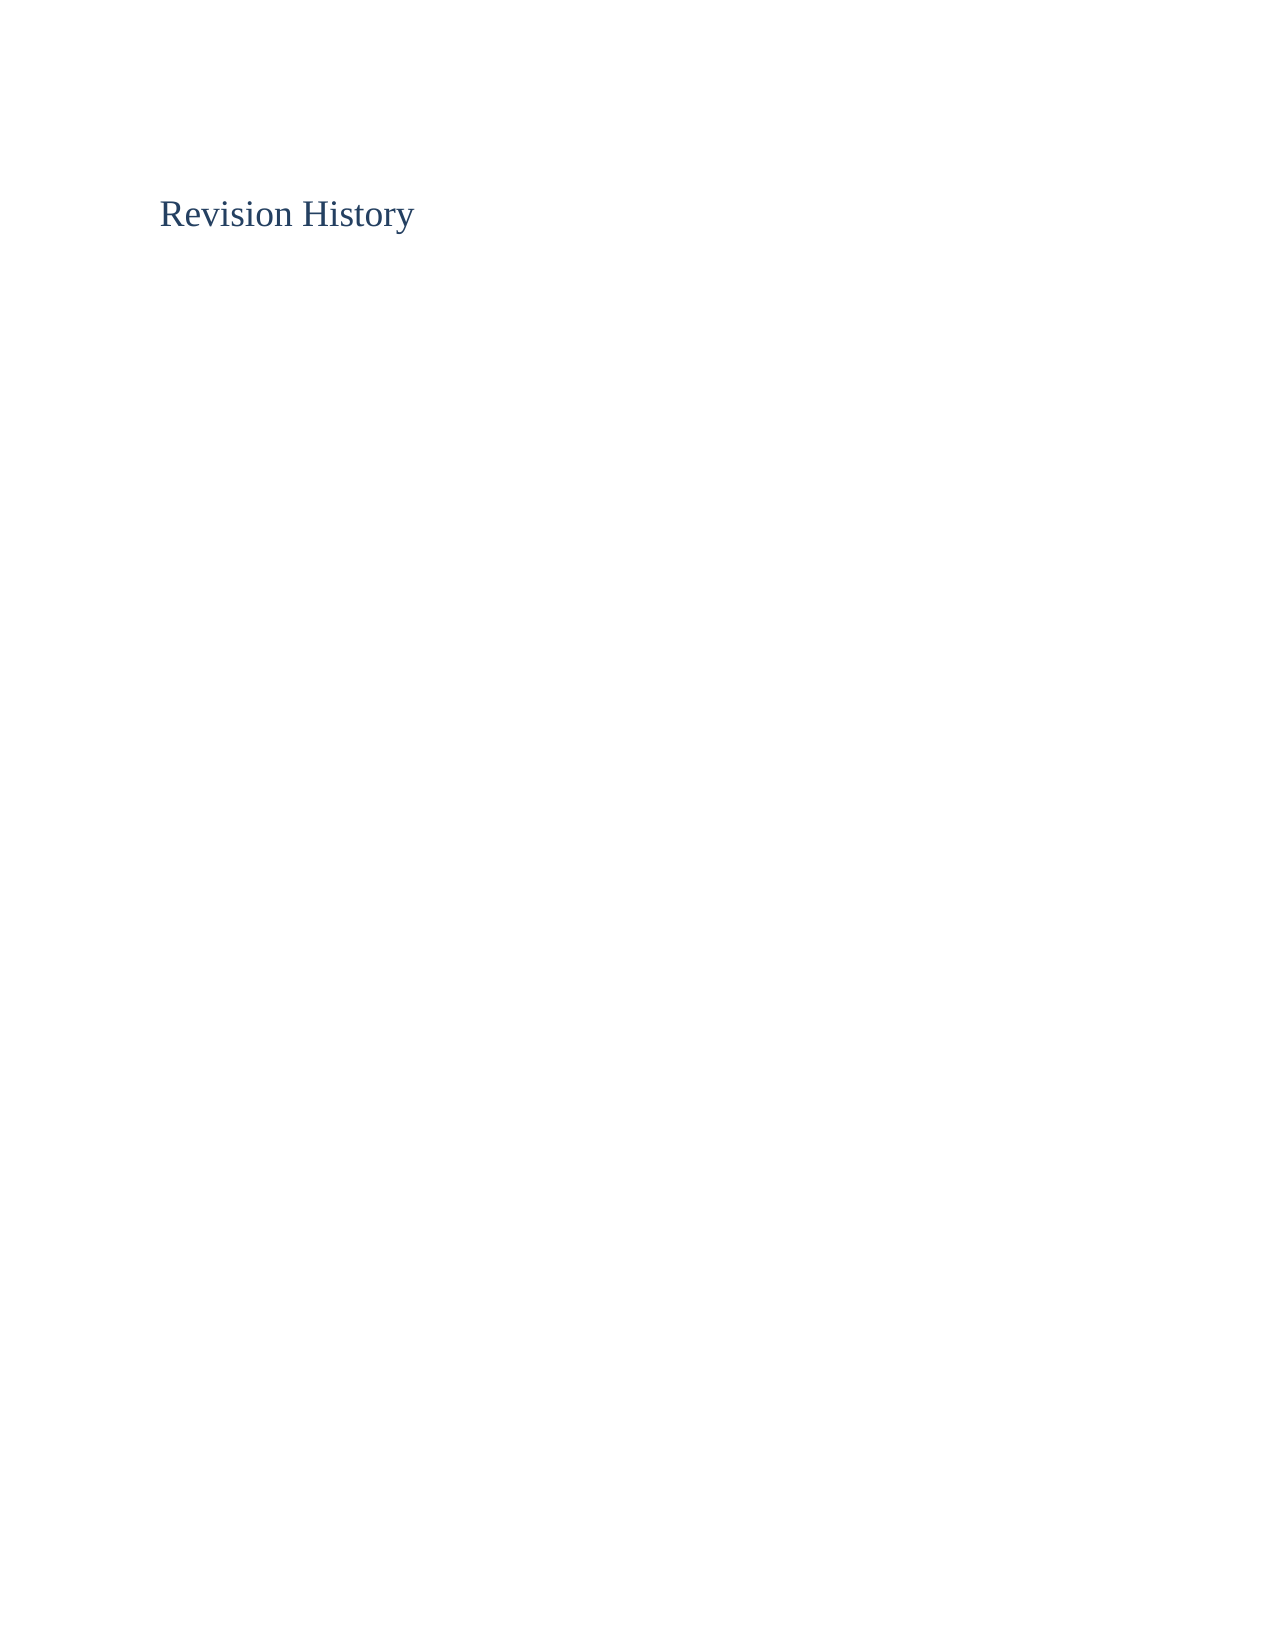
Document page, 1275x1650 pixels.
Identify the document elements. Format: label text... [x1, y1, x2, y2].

subtitle Revision History [150, 192, 1125, 235]
